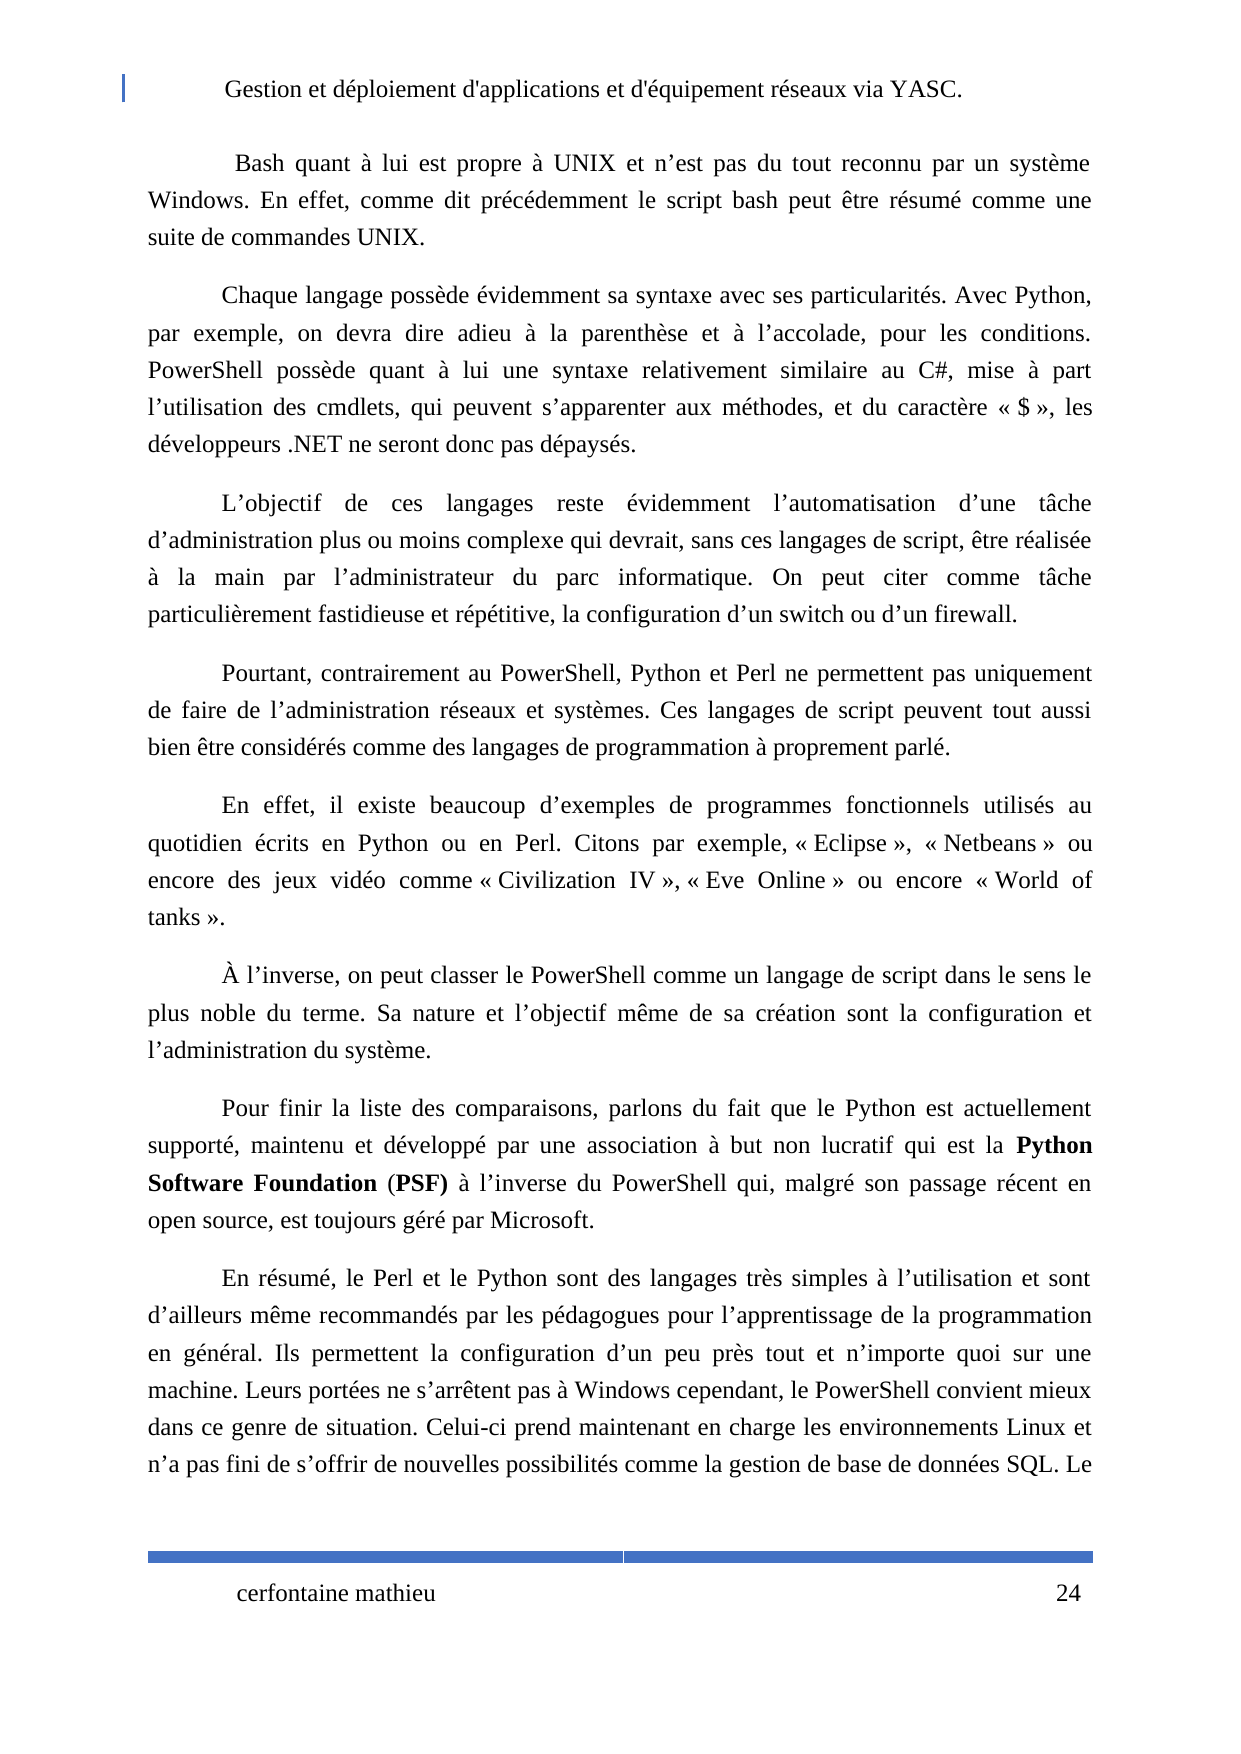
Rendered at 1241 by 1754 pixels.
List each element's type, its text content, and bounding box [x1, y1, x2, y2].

text À l’inverse, on peut classer le PowerShell comme un langage de script dans le sens le plus noble du terme. Sa nature et l’objectif même de sa création sont la configuration et l’administration du système. [148, 960, 1093, 1064]
text Chaque langage possède évidemment sa syntaxe avec ses particularités. Avec Python, par exemple, on devra dire adieu à la parenthèse et à l’accolade, pour les conditions. PowerShell possède quant à lui une syntaxe relativement similaire au C#, mise à part l’utilisation des cmdlets, qui peuvent s’apparenter aux méthodes, et du caractère « $ », les développeurs .NET ne seront donc pas dépaysés. [148, 280, 1093, 458]
text Bash quant à lui est propre à UNIX et n’est pas du tout reconnu par un système Windows. En effet, comme dit précédemment le script bash peut être résumé comme une suite de commandes UNIX. [148, 148, 1093, 251]
text L’objectif de ces langages reste évidemment l’automatisation d’une tâche d’administration plus ou moins complexe qui devrait, sans ces langages de script, être réalisée à la main par l’administrateur du parc informatique. On peut citer comme tâche particulièrement fastidieuse et répétitive, la configuration d’un switch ou d’un firewall. [148, 488, 1093, 628]
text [148, 1263, 1093, 1478]
text Pourtant, contrairement au PowerShell, Python et Perl ne permettent pas uniquement de faire de l’administration réseaux et systèmes. Ces langages de script peuvent tout aussi bien être considérés comme des langages de programmation à proprement parlé. [148, 658, 1093, 761]
text Pour finir la liste des comparaisons, parlons du fait que le Python est actuellement supporté, maintenu et développé par une association à but non lucratif qui est la Python Software Foundation (PSF) à l’inverse du PowerShell qui, malgré son passage récent en open source, est toujours géré par Microsoft. [148, 1093, 1093, 1234]
text En effet, il existe beaucoup d’exemples de programmes fonctionnels utilisés au quotidien écrits en Python ou en Perl. Citons par exemple, « Eclipse », « Netbeans » ou encore des jeux vidéo comme « Civilization IV », « Eve Online » ou encore « World of tanks ». [148, 790, 1093, 931]
